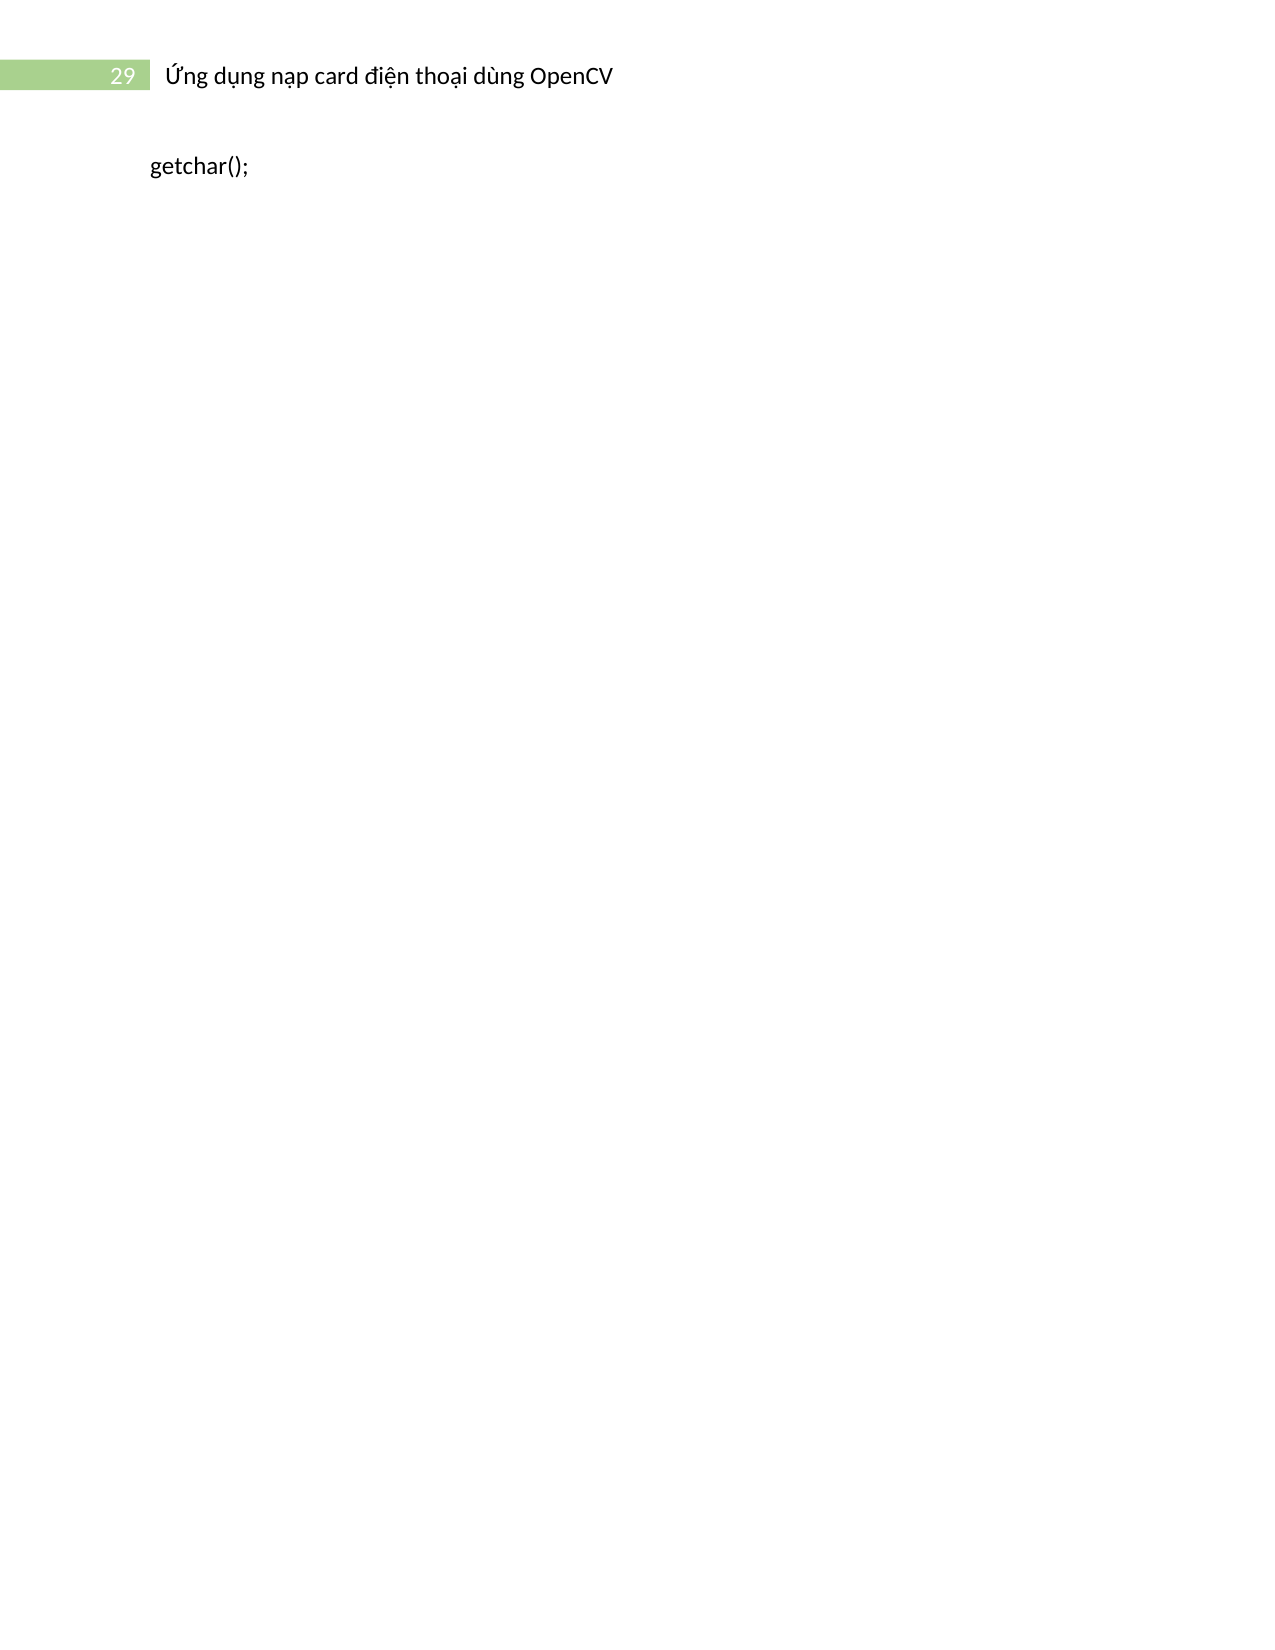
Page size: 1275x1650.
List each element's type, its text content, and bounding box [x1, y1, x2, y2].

text getchar(); [150, 150, 1125, 181]
